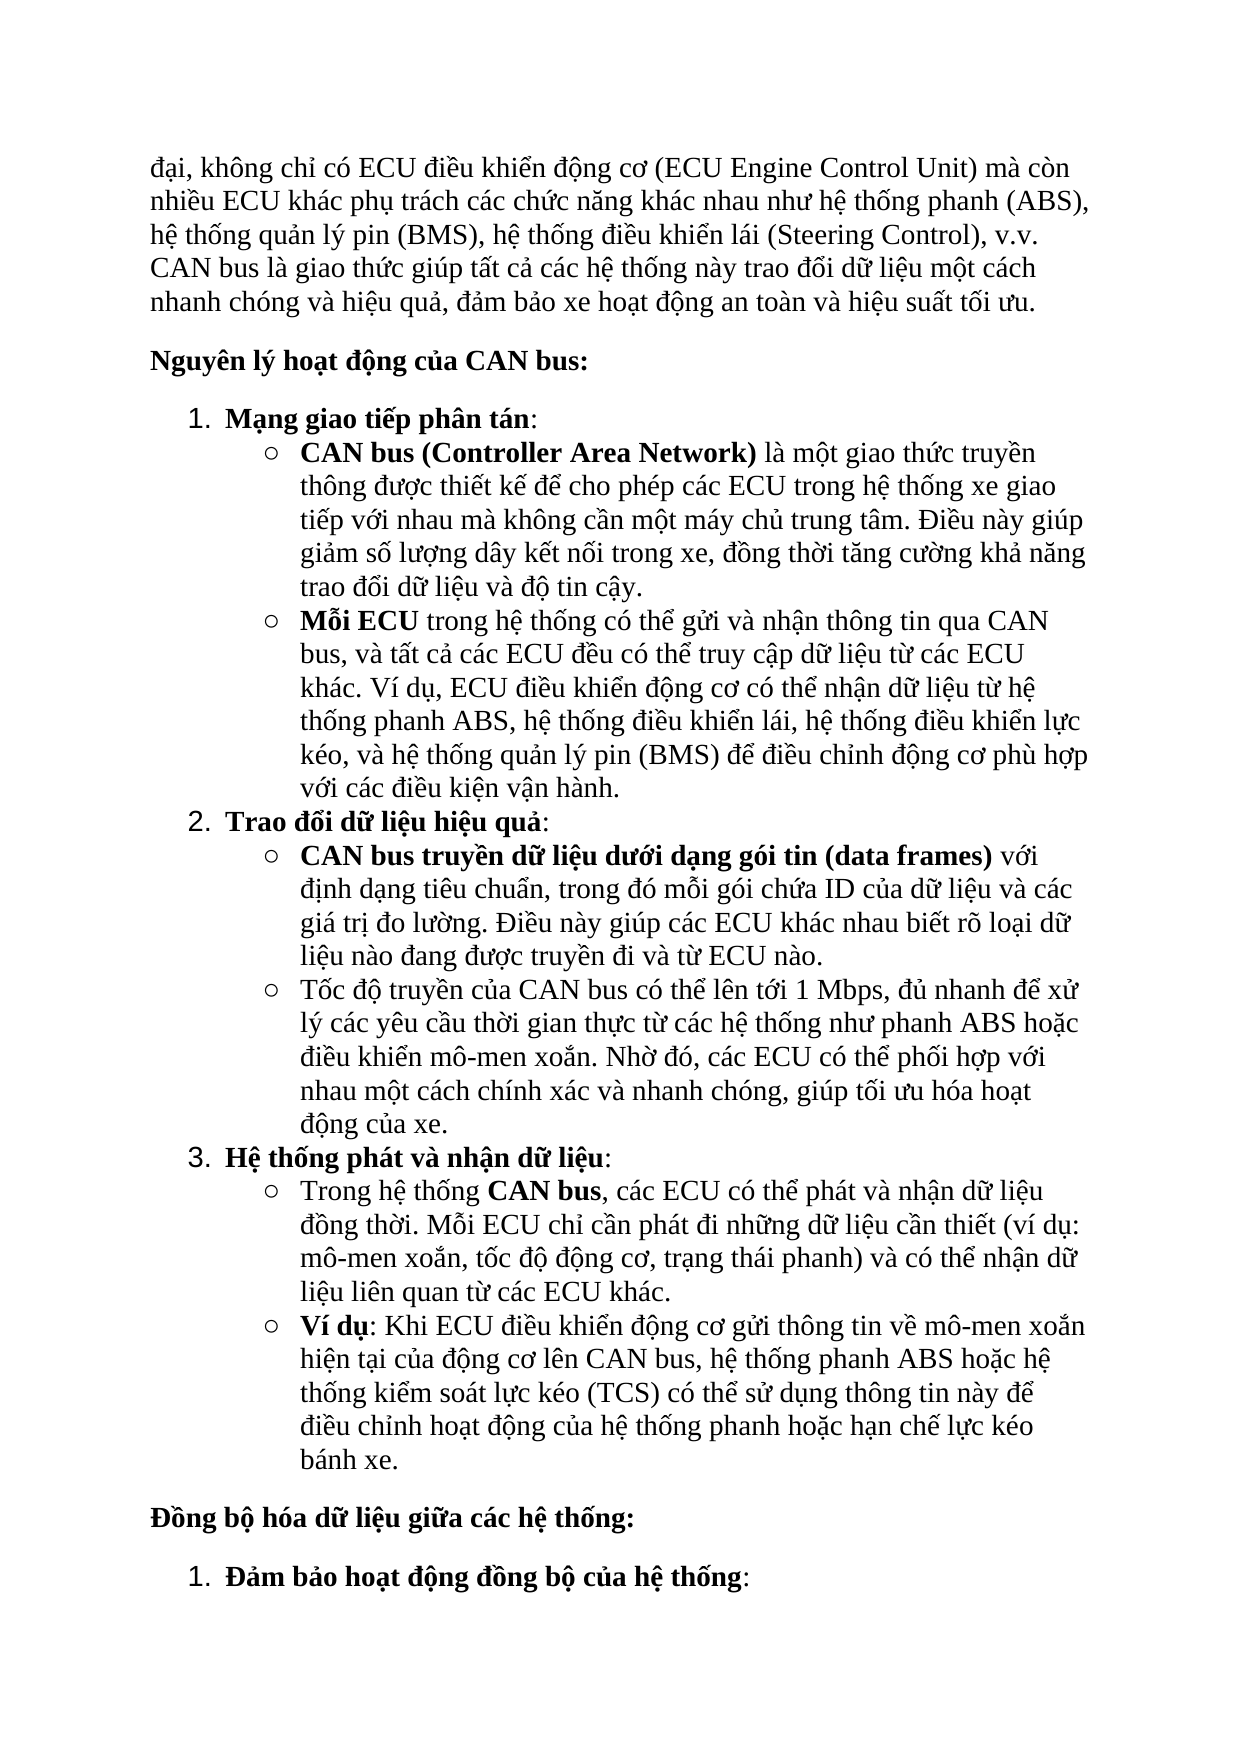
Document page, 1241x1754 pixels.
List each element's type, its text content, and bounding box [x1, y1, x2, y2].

list CAN bus truyền dữ liệu dưới dạng gói tin (data frames) với định dạng tiêu chuẩn, trong đó mỗi gói chứa ID của dữ liệu và các giá trị đo lường. Điều này giúp các ECU khác nhau biết rõ loại dữ liệu nào đang được truyền đi và từ ECU nào. [262, 838, 1090, 972]
list Tốc độ truyền của CAN bus có thể lên tới 1 Mbps, đủ nhanh để xử lý các yêu cầu thời gian thực từ các hệ thống như phanh ABS hoặc điều khiển mô-men xoắn. Nhờ đó, các ECU có thể phối hợp với nhau một cách chính xác và nhanh chóng, giúp tối ưu hóa hoạt động của xe. [262, 972, 1090, 1140]
list Mạng giao tiếp phân tán: [187, 401, 1090, 435]
list CAN bus (Controller Area Network) là một giao thức truyền thông được thiết kế để cho phép các ECU trong hệ thống xe giao tiếp với nhau mà không cần một máy chủ trung tâm. Điều này giúp giảm số lượng dây kết nối trong xe, đồng thời tăng cường khả năng trao đổi dữ liệu và độ tin cậy. [262, 435, 1090, 603]
list Trao đổi dữ liệu hiệu quả: [187, 804, 1090, 838]
list Đảm bảo hoạt động đồng bộ của hệ thống: [187, 1559, 1090, 1593]
list Trong hệ thống CAN bus, các ECU có thể phát và nhận dữ liệu đồng thời. Mỗi ECU chỉ cần phát đi những dữ liệu cần thiết (ví dụ: mô-men xoắn, tốc độ động cơ, trạng thái phanh) và có thể nhận dữ liệu liên quan từ các ECU khác. [262, 1173, 1090, 1308]
subtitle Đồng bộ hóa dữ liệu giữa các hệ thống: [150, 1500, 1090, 1534]
list Hệ thống phát và nhận dữ liệu: [187, 1140, 1090, 1173]
list Ví dụ: Khi ECU điều khiển động cơ gửi thông tin về mô-men xoắn hiện tại của động cơ lên CAN bus, hệ thống phanh ABS hoặc hệ thống kiểm soát lực kéo (TCS) có thể sử dụng thông tin này để điều chỉnh hoạt động của hệ thống phanh hoặc hạn chế lực kéo bánh xe. [262, 1308, 1090, 1475]
list Mỗi ECU trong hệ thống có thể gửi và nhận thông tin qua CAN bus, và tất cả các ECU đều có thể truy cập dữ liệu từ các ECU khác. Ví dụ, ECU điều khiển động cơ có thể nhận dữ liệu từ hệ thống phanh ABS, hệ thống điều khiển lái, hệ thống điều khiển lực kéo, và hệ thống quản lý pin (BMS) để điều chỉnh động cơ phù hợp với các điều kiện vận hành. [262, 603, 1090, 804]
subtitle Nguyên lý hoạt động của CAN bus: [150, 343, 1090, 376]
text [150, 150, 1090, 318]
